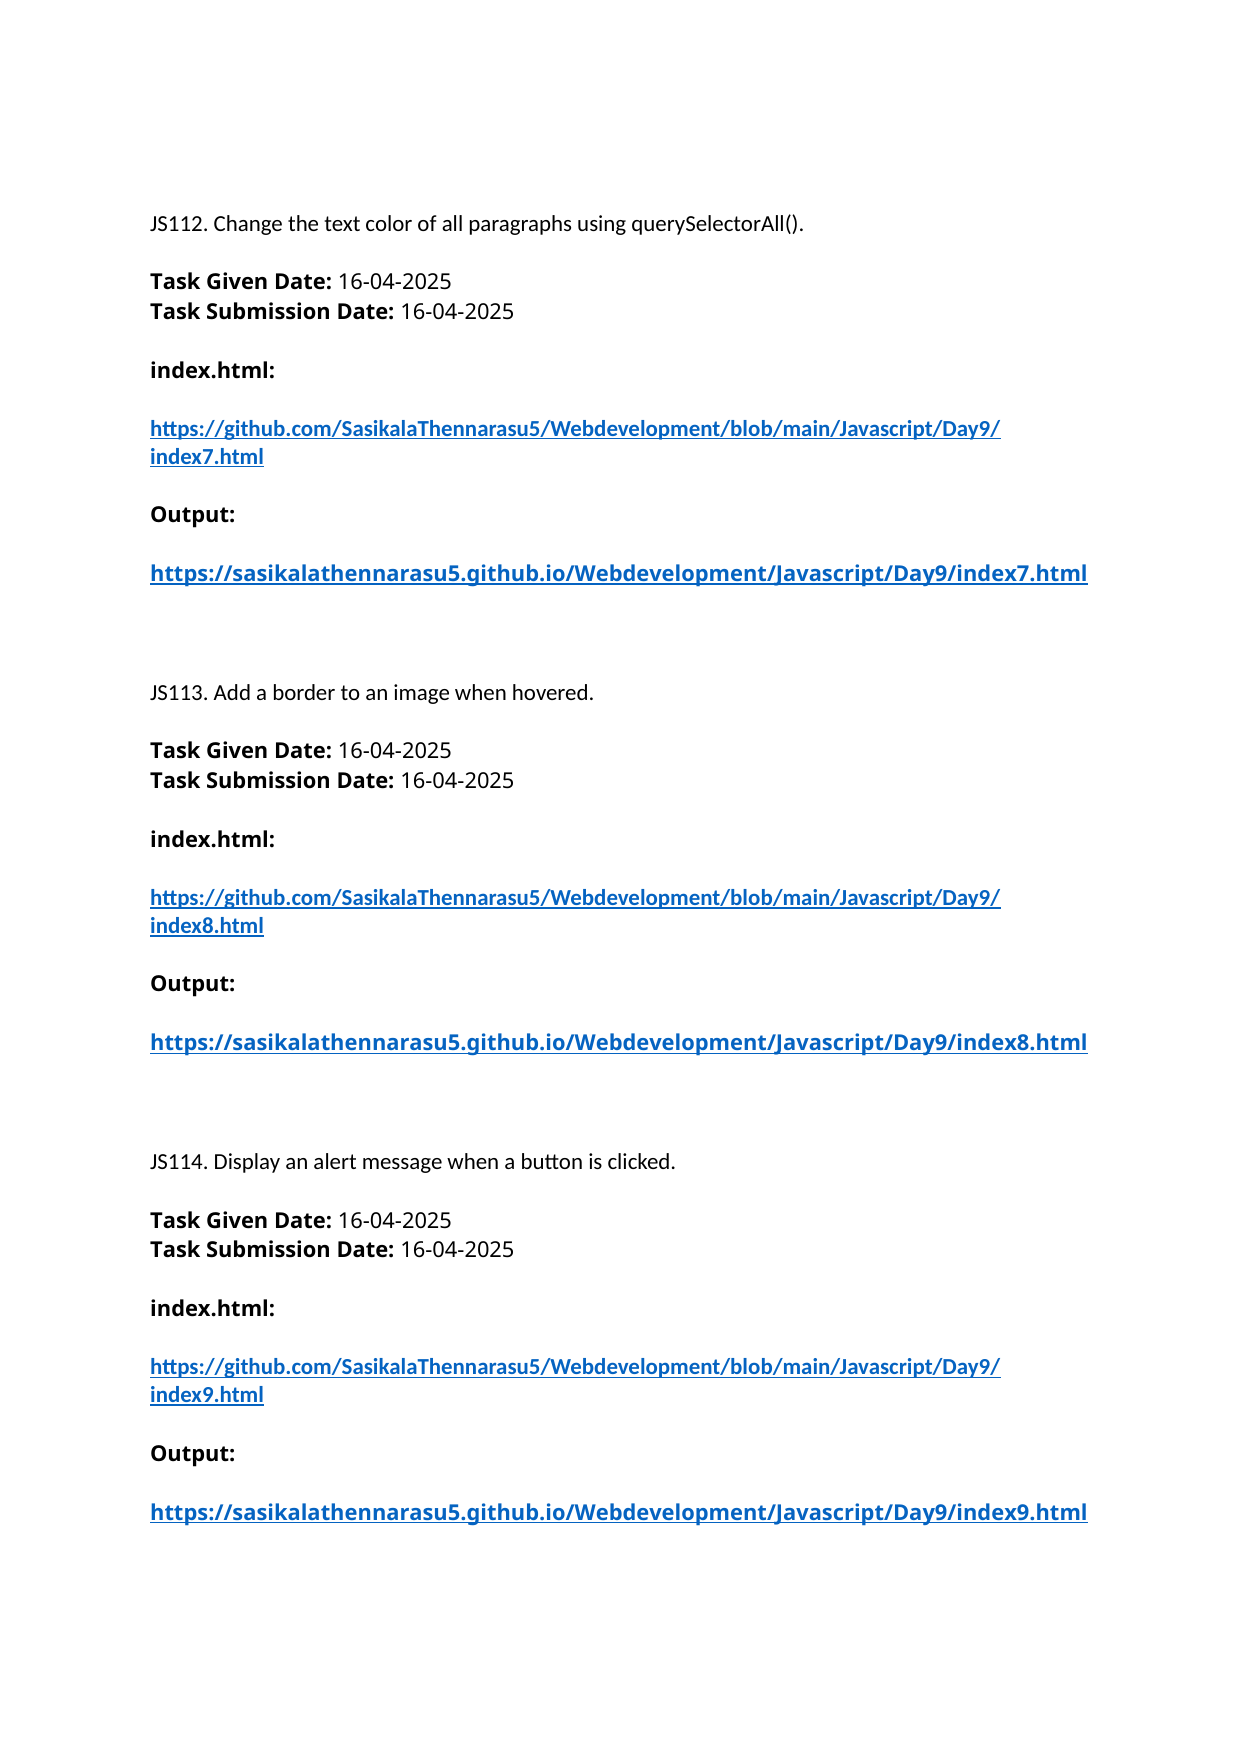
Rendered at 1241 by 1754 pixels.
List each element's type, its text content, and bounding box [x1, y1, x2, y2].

text https://github.com/SasikalaThennarasu5/Webdevelopment/blob/main/Javascript/Day9/index9.html [150, 1352, 1090, 1408]
text JS114. Display an alert message when a button is clicked. [150, 1147, 1090, 1176]
text https://sasikalathennarasu5.github.io/Webdevelopment/Javascript/Day9/index8.html [150, 1027, 1090, 1057]
text JS112. Change the text color of all paragraphs using querySelectorAll(). [150, 209, 1090, 237]
text https://github.com/SasikalaThennarasu5/Webdevelopment/blob/main/Javascript/Day9/index8.html [150, 883, 1090, 939]
text Task Given Date: 16-04-2025 Task Submission Date: 16-04-2025 [150, 1205, 1090, 1264]
text https://sasikalathennarasu5.github.io/Webdevelopment/Javascript/Day9/index9.html [150, 1497, 1090, 1526]
text JS113. Add a border to an image when hovered. [150, 678, 1090, 706]
text https://sasikalathennarasu5.github.io/Webdevelopment/Javascript/Day9/index7.html [150, 558, 1090, 588]
text index.html: [150, 824, 1090, 854]
text Task Given Date: 16-04-2025 Task Submission Date: 16-04-2025 [150, 735, 1090, 795]
text https://github.com/SasikalaThennarasu5/Webdevelopment/blob/main/Javascript/Day9/index7.html [150, 414, 1090, 470]
text Output: [150, 499, 1090, 529]
text Output: [150, 1438, 1090, 1467]
text index.html: [150, 1293, 1090, 1323]
text Output: [150, 968, 1090, 998]
text Task Given Date: 16-04-2025 Task Submission Date: 16-04-2025 [150, 266, 1090, 326]
text index.html: [150, 355, 1090, 385]
